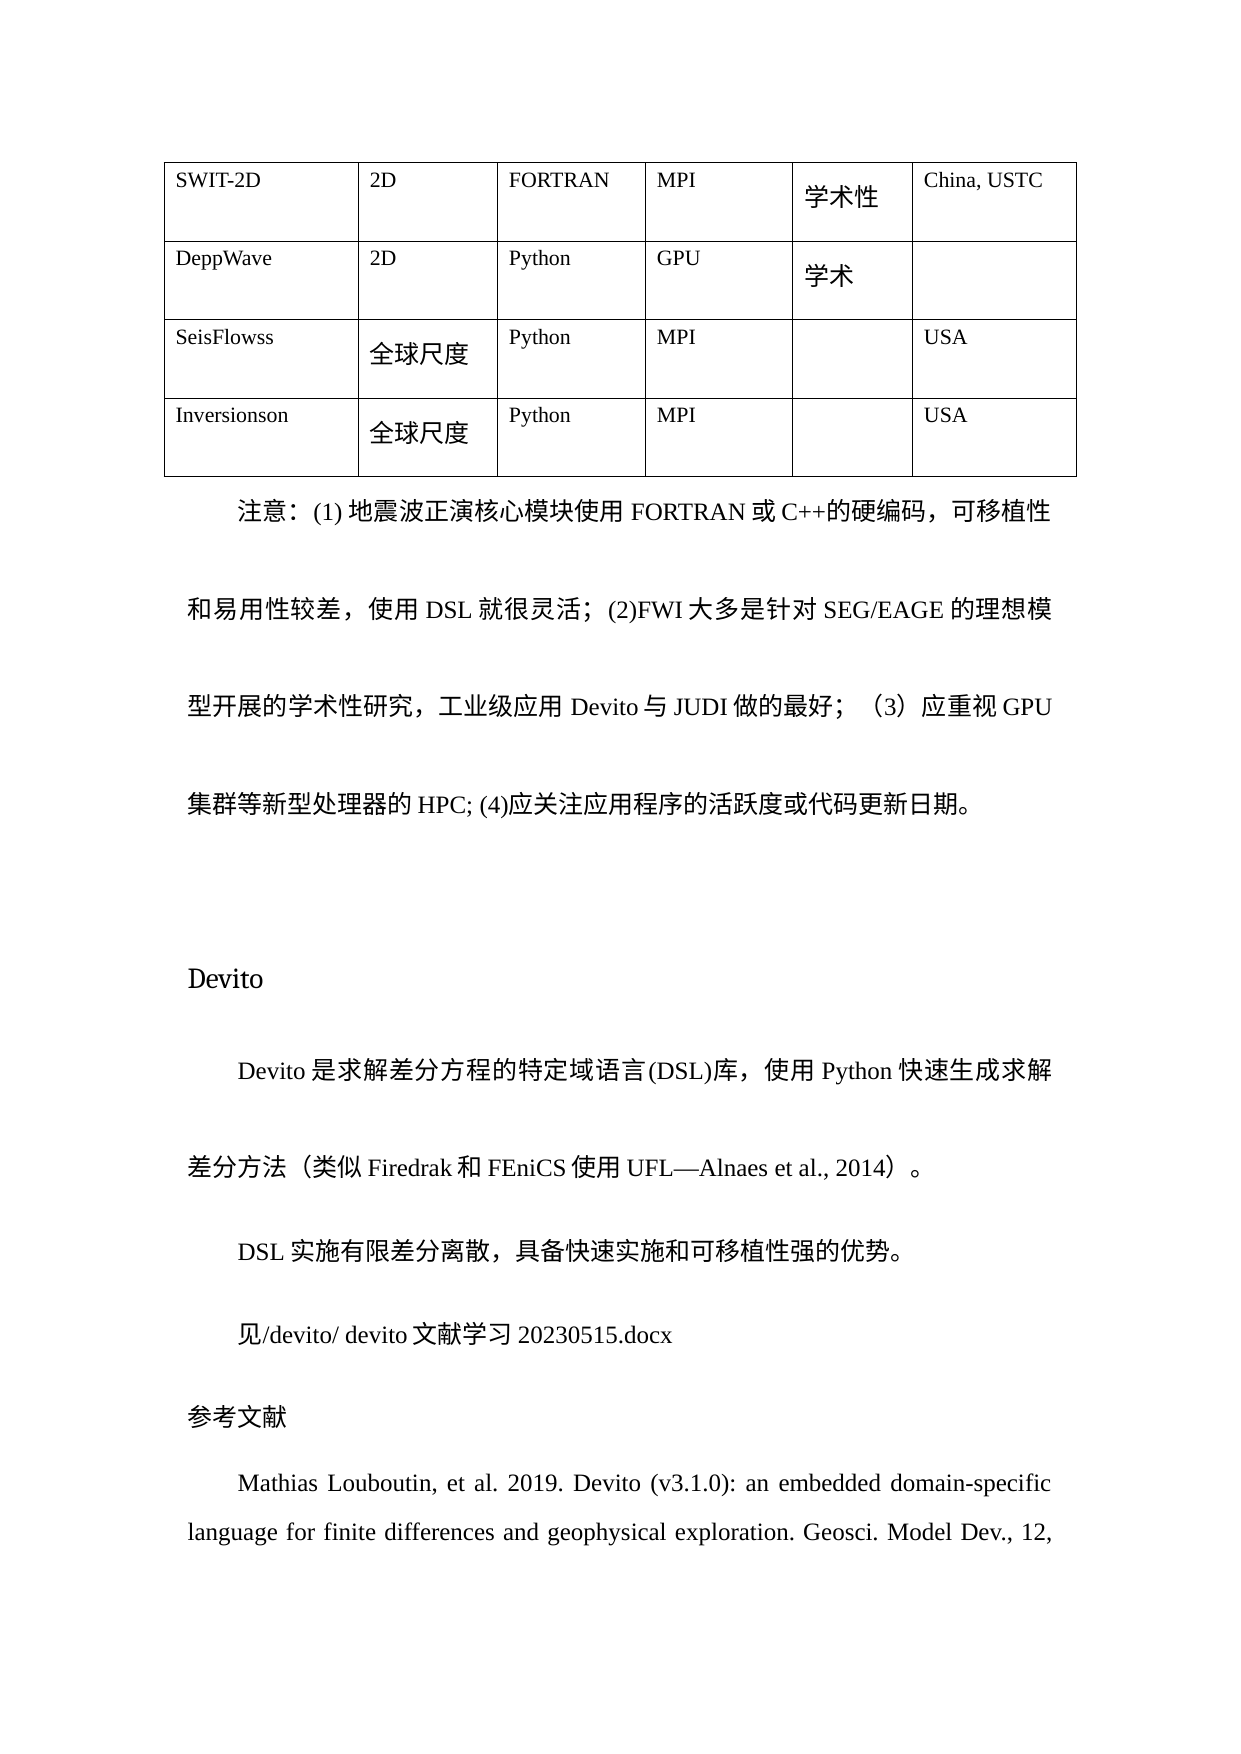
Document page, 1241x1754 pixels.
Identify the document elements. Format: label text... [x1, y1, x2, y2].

table_cell SeisFlowss [165, 320, 358, 398]
table_cell 学术 [793, 242, 912, 319]
table_cell China, USTC [913, 163, 1076, 241]
table_cell [793, 320, 912, 398]
table_cell MPI [646, 399, 792, 476]
text DSL实施有限差分离散，具备快速实施和可移植性强的优势。 [187, 1217, 1053, 1282]
table_cell Python [498, 399, 645, 476]
table_cell Inversionson [165, 399, 358, 476]
table_cell 全球尺度 [359, 399, 497, 476]
table_cell 学术性 [793, 163, 912, 241]
text 参考文献 [187, 1383, 1053, 1448]
table_cell Python [498, 320, 645, 398]
table_cell 2D [359, 242, 497, 319]
table_cell Python [498, 242, 645, 319]
table_cell MPI [646, 163, 792, 241]
table_cell 全球尺度 [359, 320, 497, 398]
table_cell SWIT-2D [165, 163, 358, 241]
table_cell [793, 399, 912, 476]
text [187, 1466, 1053, 1547]
table_cell DeppWave [165, 242, 358, 319]
table_cell FORTRAN [498, 163, 645, 241]
table_cell 2D [359, 163, 497, 241]
text Devito是求解差分方程的特定域语言(DSL)库，使用Python快速生成求解差分方法（类似Firedrak和FEniCS使用UFL—Alnaes et al., 2014）。 [187, 1036, 1053, 1198]
subtitle Devito [187, 947, 1053, 1012]
table_cell [913, 242, 1076, 319]
table_cell USA [913, 320, 1076, 398]
table_cell MPI [646, 320, 792, 398]
text 注意：(1) 地震波正演核心模块使用FORTRAN或C++的硬编码，可移植性和易用性较差，使用DSL就很灵活；(2)FWI大多是针对SEG/EAGE的理想模型开展的学术性研究，工业级应用Devito与JUDI做的最好；（3）应重视GPU集群等新型处理器的HPC; (4)应关注应用程序的活跃度或代码更新日期。 [187, 477, 1053, 835]
table_cell GPU [646, 242, 792, 319]
text 见/devito/ devito文献学习20230515.docx [187, 1300, 1053, 1365]
table_cell USA [913, 399, 1076, 476]
